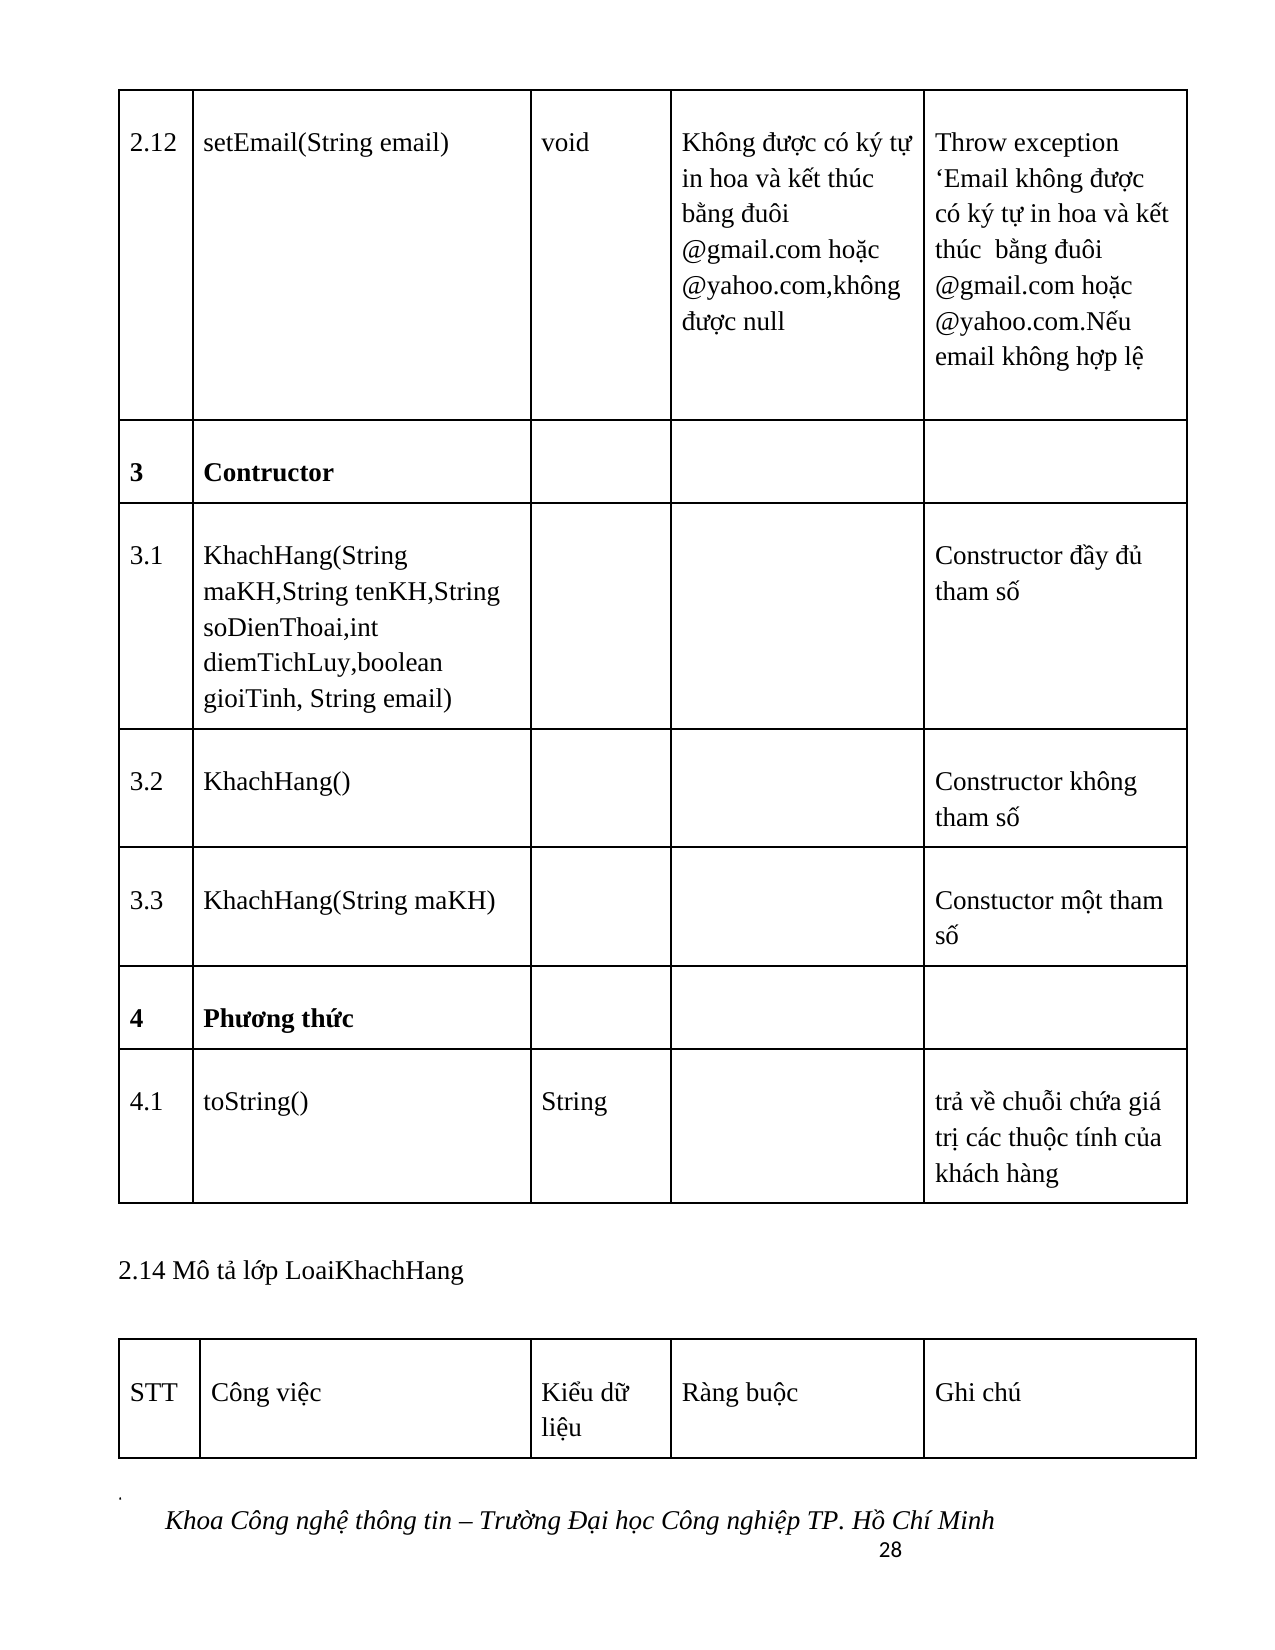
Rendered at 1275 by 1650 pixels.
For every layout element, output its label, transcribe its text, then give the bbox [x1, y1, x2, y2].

table_cell 3.3 [120, 848, 192, 965]
table_cell String [532, 1050, 670, 1202]
table_cell setEmail(String email) [194, 91, 530, 419]
table_cell void [532, 91, 670, 419]
table_cell 3.1 [120, 504, 192, 728]
table_cell [925, 421, 1186, 502]
table_cell [672, 1050, 923, 1202]
table_cell KhachHang() [194, 730, 530, 846]
table_cell toString() [194, 1050, 530, 1202]
table_cell Constructor đầy đủ tham số [925, 504, 1186, 728]
table_cell [672, 504, 923, 728]
table_cell [532, 730, 670, 846]
table_cell KhachHang(String maKH,String tenKH,String soDienThoai,int diemTichLuy,boolean gioiTinh, String email) [194, 504, 530, 728]
table_header Ràng buộc [672, 1340, 923, 1457]
table_cell 2.12 [120, 91, 192, 419]
table_cell 4.1 [120, 1050, 192, 1202]
table_cell 3.2 [120, 730, 192, 846]
table_cell [672, 967, 923, 1048]
table_cell [672, 730, 923, 846]
table_cell Phương thức [194, 967, 530, 1048]
table_cell [532, 504, 670, 728]
table_header Công việc [201, 1340, 530, 1457]
table_header Kiểu dữ liệu [532, 1340, 670, 1457]
table_cell [672, 421, 923, 502]
table_cell KhachHang(String maKH) [194, 848, 530, 965]
table_cell Constuctor một tham số [925, 848, 1186, 965]
table_cell 3 [120, 421, 192, 502]
table_cell trả về chuỗi chứa giá trị các thuộc tính của khách hàng [925, 1050, 1186, 1202]
table_cell [532, 967, 670, 1048]
table_cell Throw exception ‘Email không được có ký tự in hoa và kết thúc bằng đuôi @gmail.com hoặc @yahoo.com.Nếu email không hợp lệ [925, 91, 1186, 419]
table_cell Constructor không tham số [925, 730, 1186, 846]
table_cell Contructor [194, 421, 530, 502]
table_cell Không được có ký tự in hoa và kết thúc bằng đuôi @gmail.com hoặc @yahoo.com,không được null [672, 91, 923, 419]
table_cell [925, 967, 1186, 1048]
table_cell [532, 848, 670, 965]
table_cell [532, 421, 670, 502]
table_cell 4 [120, 967, 192, 1048]
table_header STT [120, 1340, 199, 1457]
table_cell [672, 848, 923, 965]
subtitle 2.14 Mô tả lớp LoaiKhachHang [118, 1254, 1186, 1286]
table_header Ghi chú [925, 1340, 1195, 1457]
